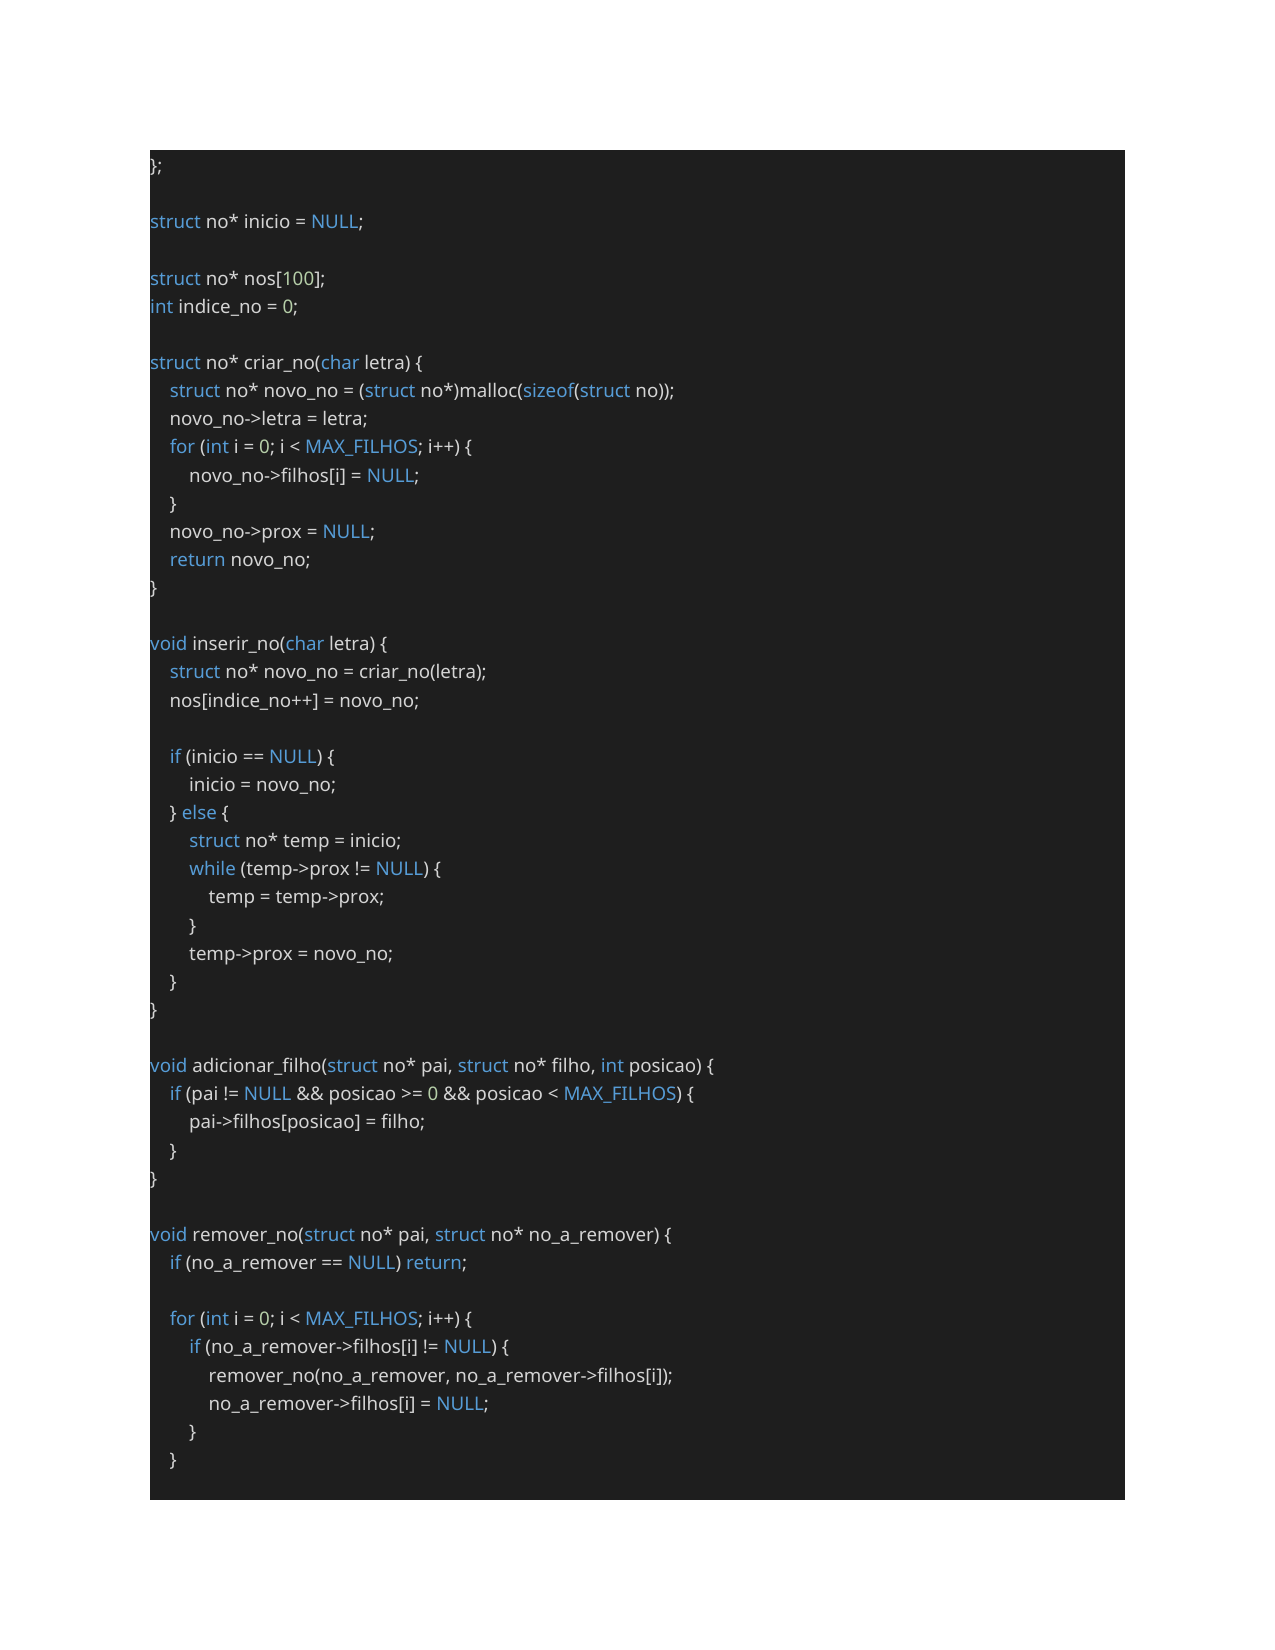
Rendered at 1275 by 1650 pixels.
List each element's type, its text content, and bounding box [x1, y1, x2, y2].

text inicio = novo_no; [150, 769, 1125, 797]
text } [150, 572, 1125, 600]
text struct no* novo_no = (struct no*)malloc(sizeof(struct no)); [150, 375, 1125, 403]
text pai->filhos[posicao] = filho; [150, 1106, 1125, 1134]
text }; [150, 150, 1125, 178]
text nos[indice_no++] = novo_no; [150, 684, 1125, 712]
text if (pai != NULL && posicao >= 0 && posicao < MAX_FILHOS) { [150, 1078, 1125, 1106]
text } [150, 966, 1125, 994]
text temp->prox = novo_no; [150, 937, 1125, 966]
text } [150, 994, 1125, 1022]
text struct no* nos[100]; [150, 262, 1125, 291]
text void remover_no(struct no* pai, struct no* no_a_remover) { [150, 1219, 1125, 1247]
text struct no* novo_no = criar_no(letra); [150, 656, 1125, 684]
text for (int i = 0; i < MAX_FILHOS; i++) { [150, 431, 1125, 459]
text no_a_remover->filhos[i] = NULL; [150, 1387, 1125, 1416]
text novo_no->filhos[i] = NULL; [150, 459, 1125, 487]
text } [150, 1416, 1125, 1444]
text int indice_no = 0; [150, 291, 1125, 319]
text } else { [150, 797, 1125, 825]
text temp = temp->prox; [150, 881, 1125, 909]
text while (temp->prox != NULL) { [150, 853, 1125, 881]
text for (int i = 0; i < MAX_FILHOS; i++) { [150, 1303, 1125, 1331]
text void adicionar_filho(struct no* pai, struct no* filho, int posicao) { [150, 1050, 1125, 1078]
text void inserir_no(char letra) { [150, 628, 1125, 656]
text } [150, 1444, 1125, 1472]
text remover_no(no_a_remover, no_a_remover->filhos[i]); [150, 1359, 1125, 1387]
text novo_no->prox = NULL; [150, 516, 1125, 544]
text } [150, 909, 1125, 937]
text struct no* criar_no(char letra) { [150, 347, 1125, 375]
text if (no_a_remover == NULL) return; [150, 1247, 1125, 1275]
text } [150, 1134, 1125, 1162]
text } [150, 1162, 1125, 1191]
text struct no* temp = inicio; [150, 825, 1125, 853]
text struct no* inicio = NULL; [150, 206, 1125, 234]
text if (no_a_remover->filhos[i] != NULL) { [150, 1331, 1125, 1359]
text } [150, 487, 1125, 516]
text novo_no->letra = letra; [150, 403, 1125, 431]
text return novo_no; [150, 544, 1125, 572]
text if (inicio == NULL) { [150, 741, 1125, 769]
